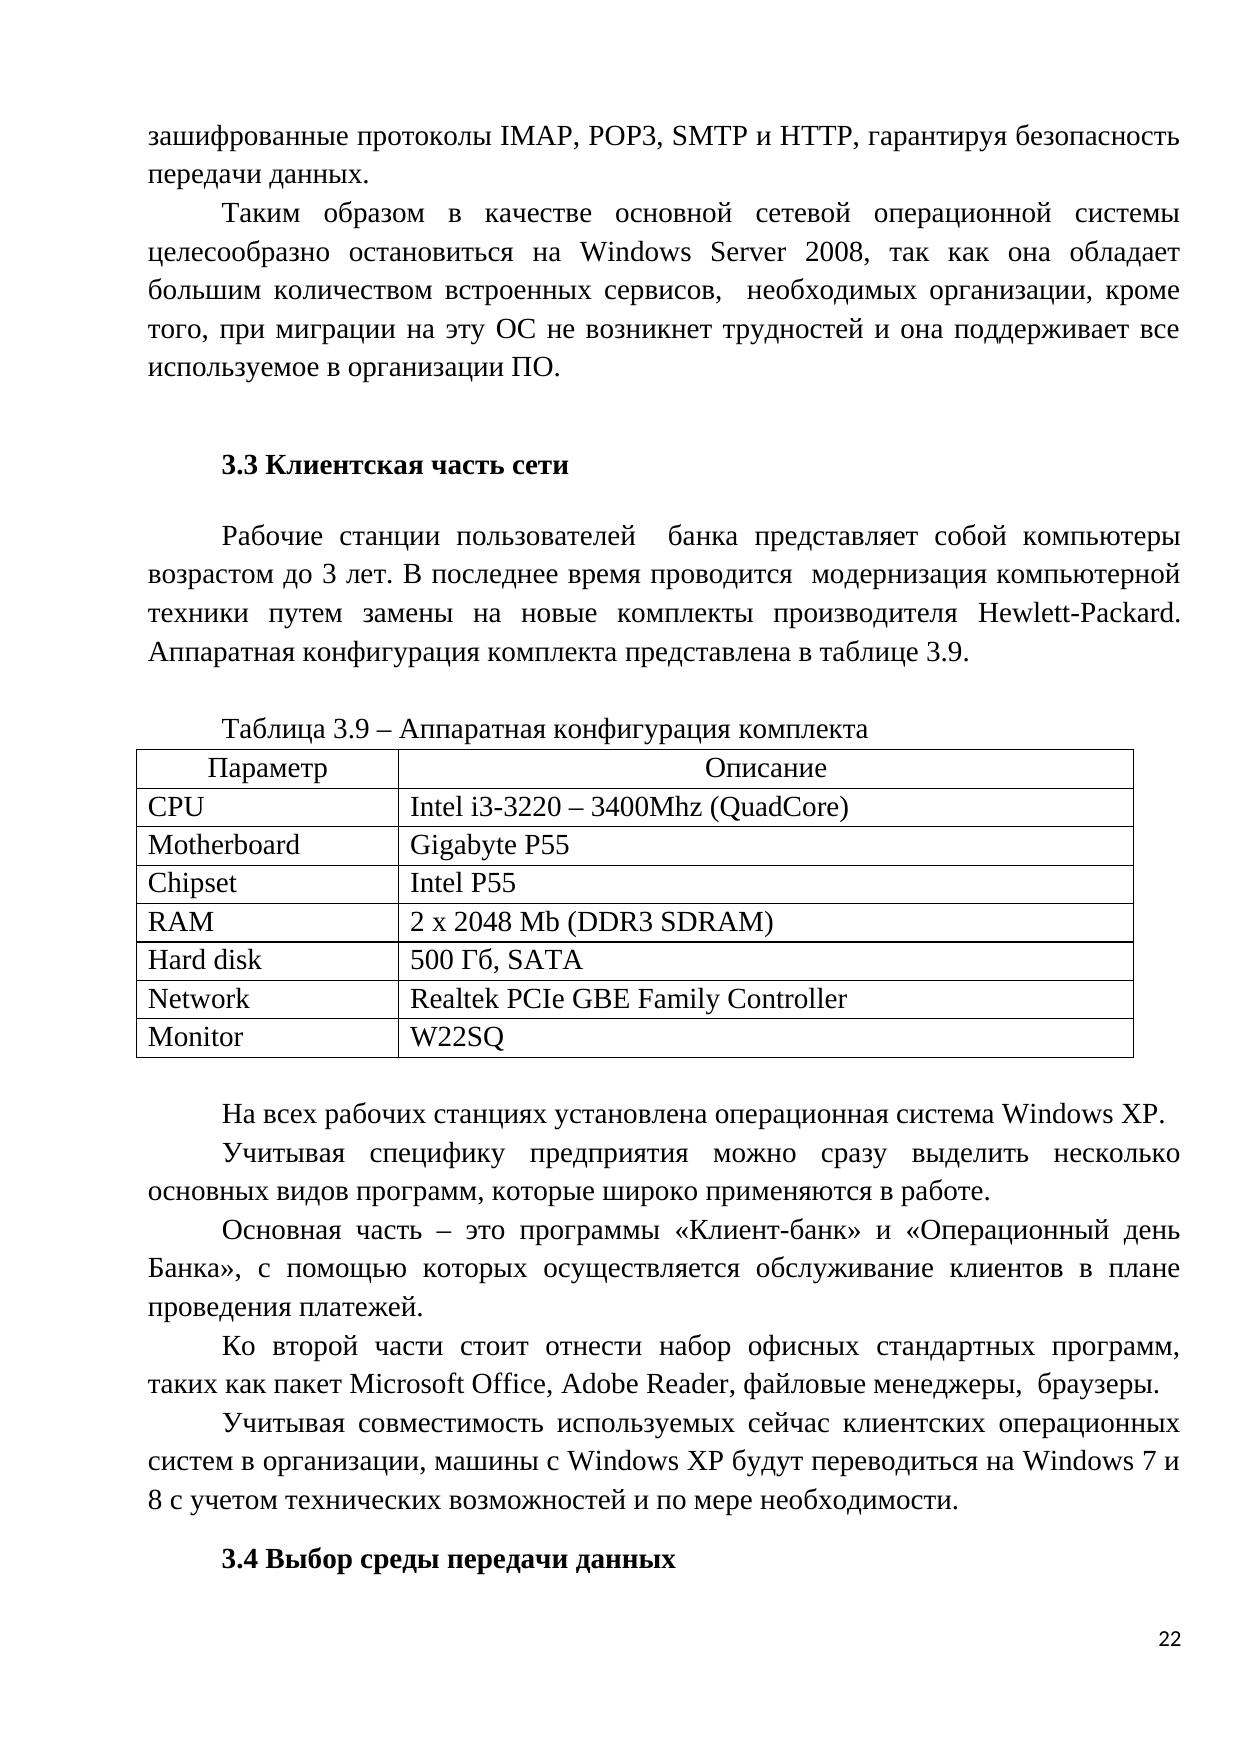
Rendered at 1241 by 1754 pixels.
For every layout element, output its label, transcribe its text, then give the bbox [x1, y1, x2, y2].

table_cell Chipset [137, 866, 398, 903]
text Ко второй части стоит отнести набор офисных стандартных программ, таких как пакет Microsoft Office, Adobe Reader, файловые менеджеры, браузеры. [148, 1328, 1181, 1400]
subtitle 3.3 Клиентская часть сети [148, 447, 1181, 481]
table_cell Hard disk [137, 943, 398, 980]
table_header Описание [399, 750, 1133, 788]
table_cell W22SQ [399, 1019, 1133, 1057]
table_cell RAM [137, 904, 398, 941]
text Рабочие станции пользователей банка представляет собой компьютеры возрастом до 3 лет. В последнее время проводится модернизация компьютерной техники путем замены на новые комплекты производителя Hewlett-Packard. Аппаратная конфигурация комплекта представлена в таблице 3.9. [148, 518, 1181, 667]
text Основная часть – это программы «Клиент-банк» и «Операционный день Банка», с помощью которых осуществляется обслуживание клиентов в плане проведения платежей. [148, 1212, 1181, 1323]
table_cell 500 Гб, SATA [399, 943, 1133, 980]
text Таблица 3.9 – Аппаратная конфигурация комплекта [148, 711, 1181, 744]
table_cell Network [137, 981, 398, 1018]
table_cell Motherboard [137, 827, 398, 864]
table_cell Intel P55 [399, 866, 1133, 903]
text Таким образом в качестве основной сетевой операционной системы целесообразно остановиться на Windows Server 2008, так как она обладает большим количеством встроенных сервисов, необходимых организации, кроме того, при миграции на эту ОС не возникнет трудностей и она поддерживает все используемое в организации ПО. [148, 195, 1181, 383]
text Учитывая совместимость используемых сейчас клиентских операционных систем в организации, машины с Windows XP будут переводиться на Windows 7 и 8 c учетом технических возможностей и по мере необходимости. [148, 1405, 1181, 1515]
table_cell CPU [137, 789, 398, 826]
table_cell 2 x 2048 Мb (DDR3 SDRAM) [399, 904, 1133, 941]
subtitle 3.4 Выбор среды передачи данных [148, 1541, 1181, 1575]
text Учитывая специфику предприятия можно сразу выделить несколько основных видов программ, которые широко применяются в работе. [148, 1135, 1181, 1207]
table_cell Gigabyte P55 [399, 827, 1133, 864]
table_cell Monitor [137, 1019, 398, 1057]
text На всех рабочих станциях установлена операционная система Windows XP. [148, 1096, 1181, 1130]
table_header Параметр [137, 750, 398, 788]
table_cell Realtek PCIe GBE Family Controller [399, 981, 1133, 1018]
table_cell Intel i3-3220 – 3400Mhz (QuadCore) [399, 789, 1133, 826]
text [148, 118, 1181, 190]
